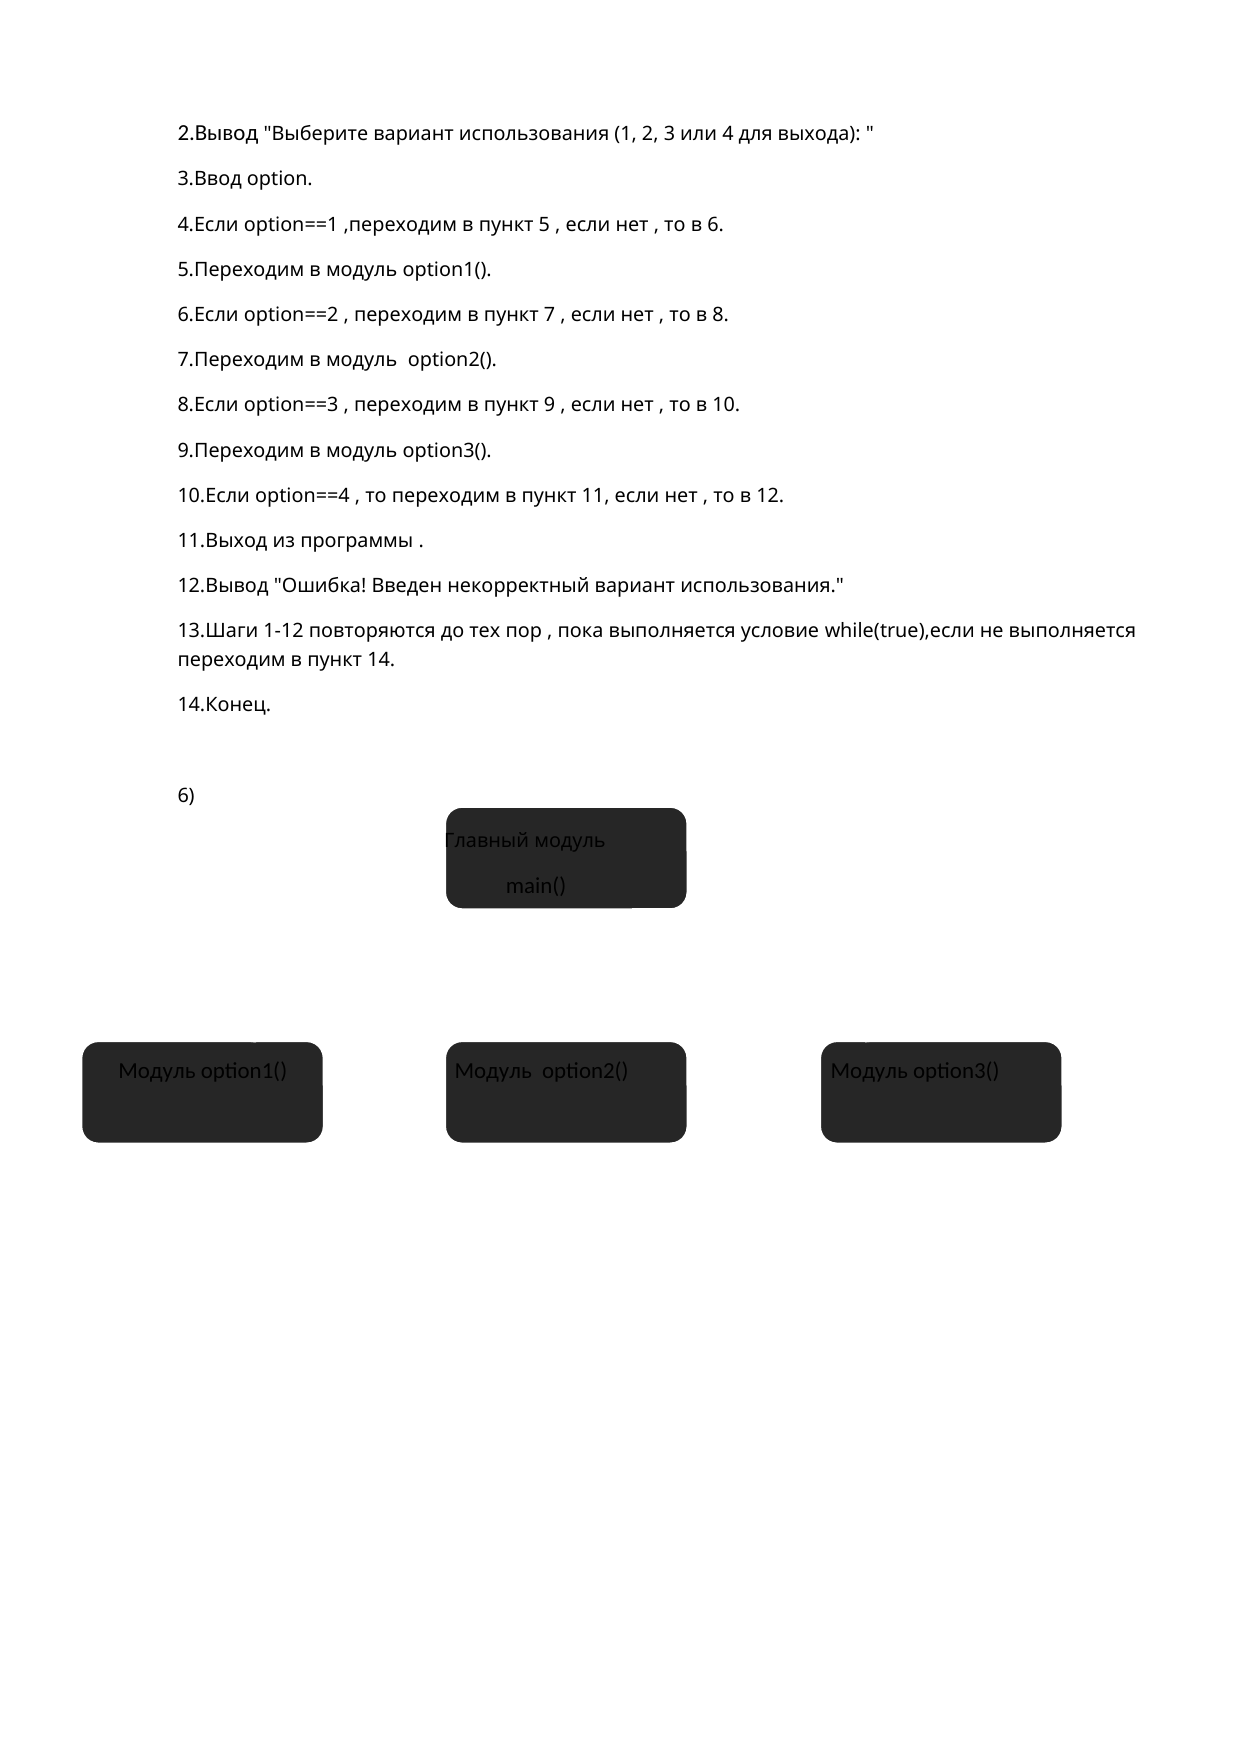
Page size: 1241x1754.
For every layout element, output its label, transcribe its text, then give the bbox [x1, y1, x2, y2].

text Модуль option1() Модуль option2() Модуль option3() [103, 1057, 1181, 1085]
text 14.Конец. [177, 690, 1181, 717]
text 11.Выход из программы . [177, 526, 1181, 553]
text 8.Если option==3 , переходим в пункт 9 , если нет , то в 10. [177, 391, 1181, 418]
text main() [29, 871, 1181, 899]
text 6) [177, 781, 1181, 808]
text 7.Переходим в модуль option2(). [177, 345, 1181, 372]
text 5.Переходим в модуль option1(). [177, 255, 1181, 282]
text 13.Шаги 1-12 повторяются до тех пор , пока выполняется условие while(true),если не выполняется переходим в пункт 14. [177, 617, 1181, 672]
text 3.Ввод option. [177, 164, 1181, 192]
text 12.Вывод "Ошибка! Введен некорректный вариант использования." [177, 571, 1181, 598]
text 10.Если option==4 , то переходим в пункт 11, если нет , то в 12. [177, 481, 1181, 508]
text 4.Если option==1 ,переходим в пункт 5 , если нет , то в 6. [177, 210, 1181, 237]
text 2.Вывод "Выберите вариант использования (1, 2, 3 или 4 для выхода): " [177, 118, 1181, 146]
text Главный модуль [177, 826, 1181, 853]
text 6.Если option==2 , переходим в пункт 7 , если нет , то в 8. [177, 300, 1181, 327]
text 9.Переходим в модуль option3(). [177, 436, 1181, 463]
